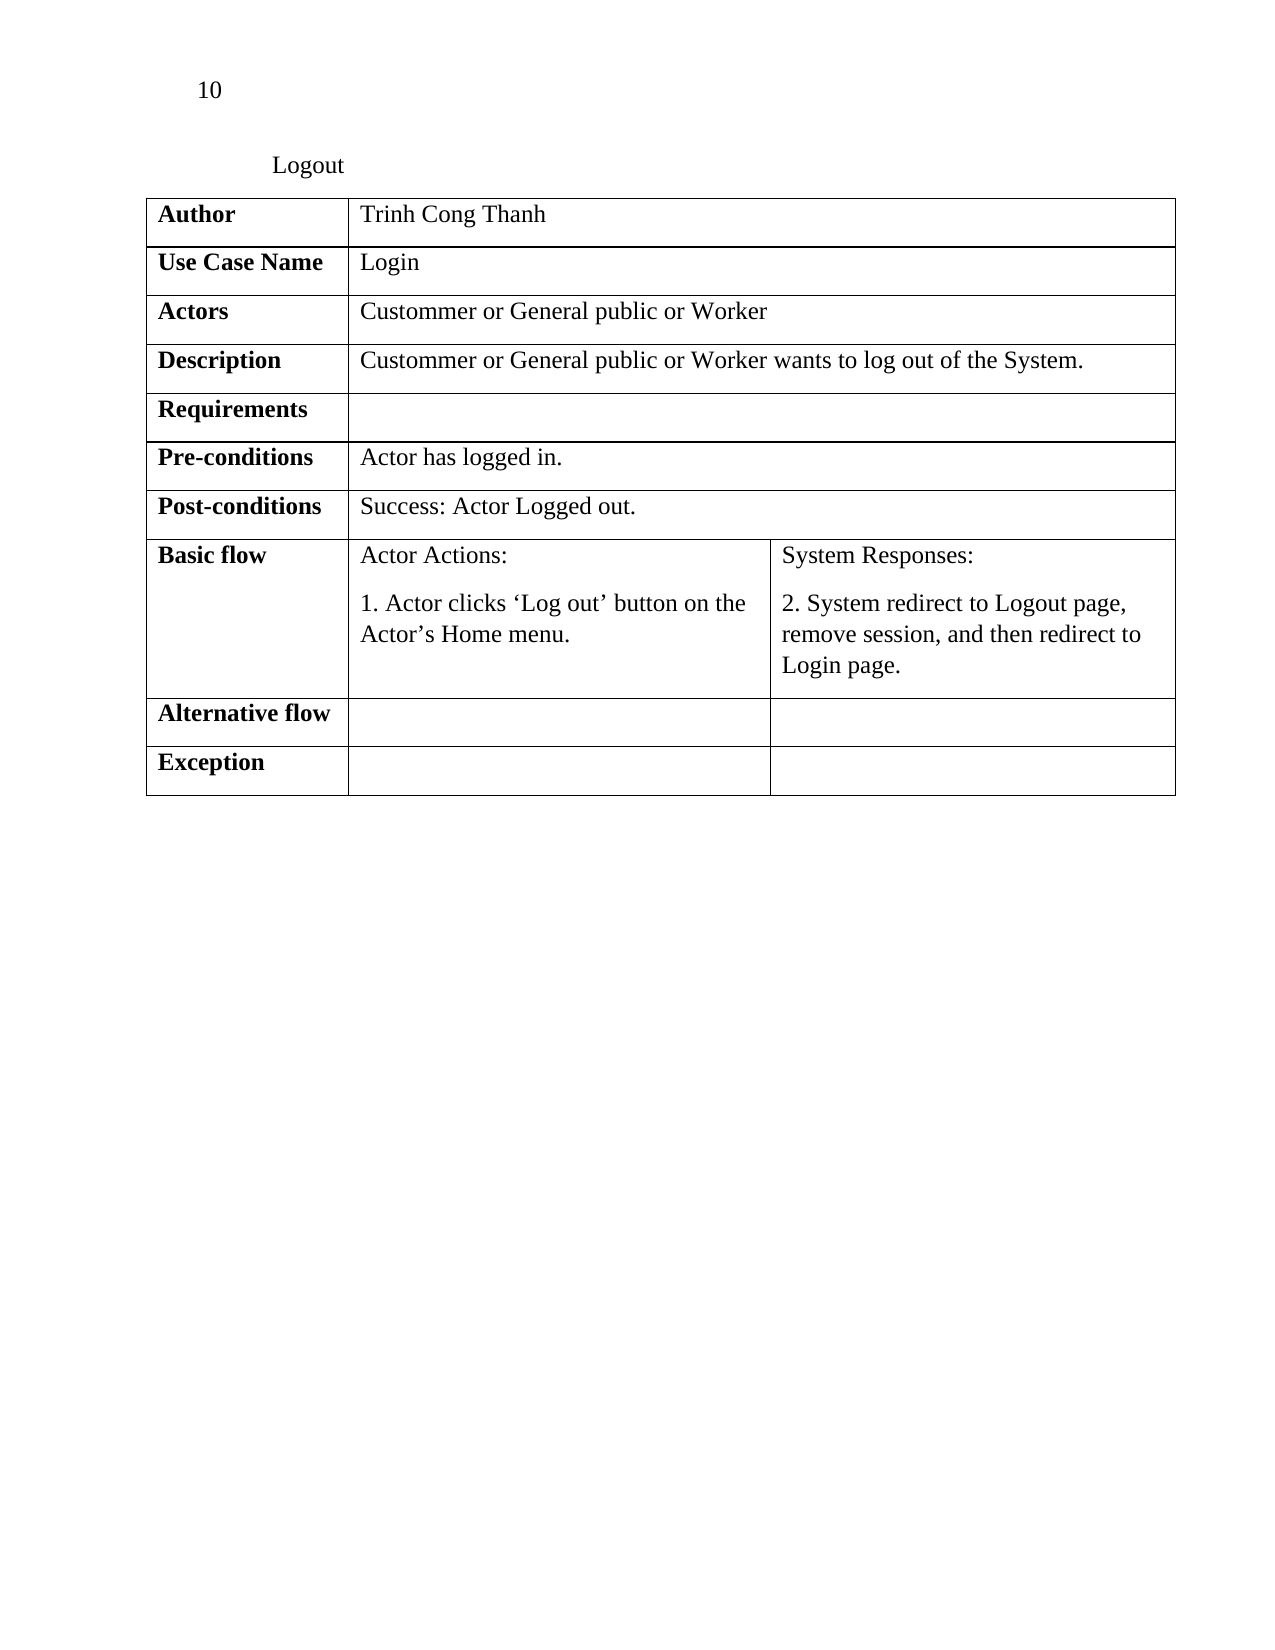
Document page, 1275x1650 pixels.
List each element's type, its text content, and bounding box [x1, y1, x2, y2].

list Logout [272, 150, 1125, 179]
table_cell Actor has logged in. [349, 443, 1175, 490]
table_header Author [147, 199, 348, 246]
table_cell [349, 394, 1175, 441]
table_cell Actor Actions: 1. Actor clicks ‘Log out’ button on the Actor’s Home menu. [349, 540, 770, 697]
table_cell Pre-conditions [147, 443, 348, 490]
table_cell Custommer or General public or Worker [349, 296, 1175, 344]
table_cell Requirements [147, 394, 348, 441]
table_cell Exception [147, 747, 348, 795]
table_header Trinh Cong Thanh [349, 199, 1175, 246]
table_cell Success: Actor Logged out. [349, 491, 1175, 539]
table_cell Actors [147, 296, 348, 344]
table_cell [349, 747, 770, 795]
table_cell Description [147, 345, 348, 393]
table_cell System Responses: 2. System redirect to Logout page, remove session, and then redirect to Login page. [771, 540, 1175, 697]
table_cell [771, 699, 1175, 746]
table_cell Post-conditions [147, 491, 348, 539]
table_cell Custommer or General public or Worker wants to log out of the System. [349, 345, 1175, 393]
table_cell Basic flow [147, 540, 348, 697]
table_cell [771, 747, 1175, 795]
table_cell Use Case Name [147, 248, 348, 295]
table_cell [349, 699, 770, 746]
table_cell Login [349, 248, 1175, 295]
table_cell Alternative flow [147, 699, 348, 746]
